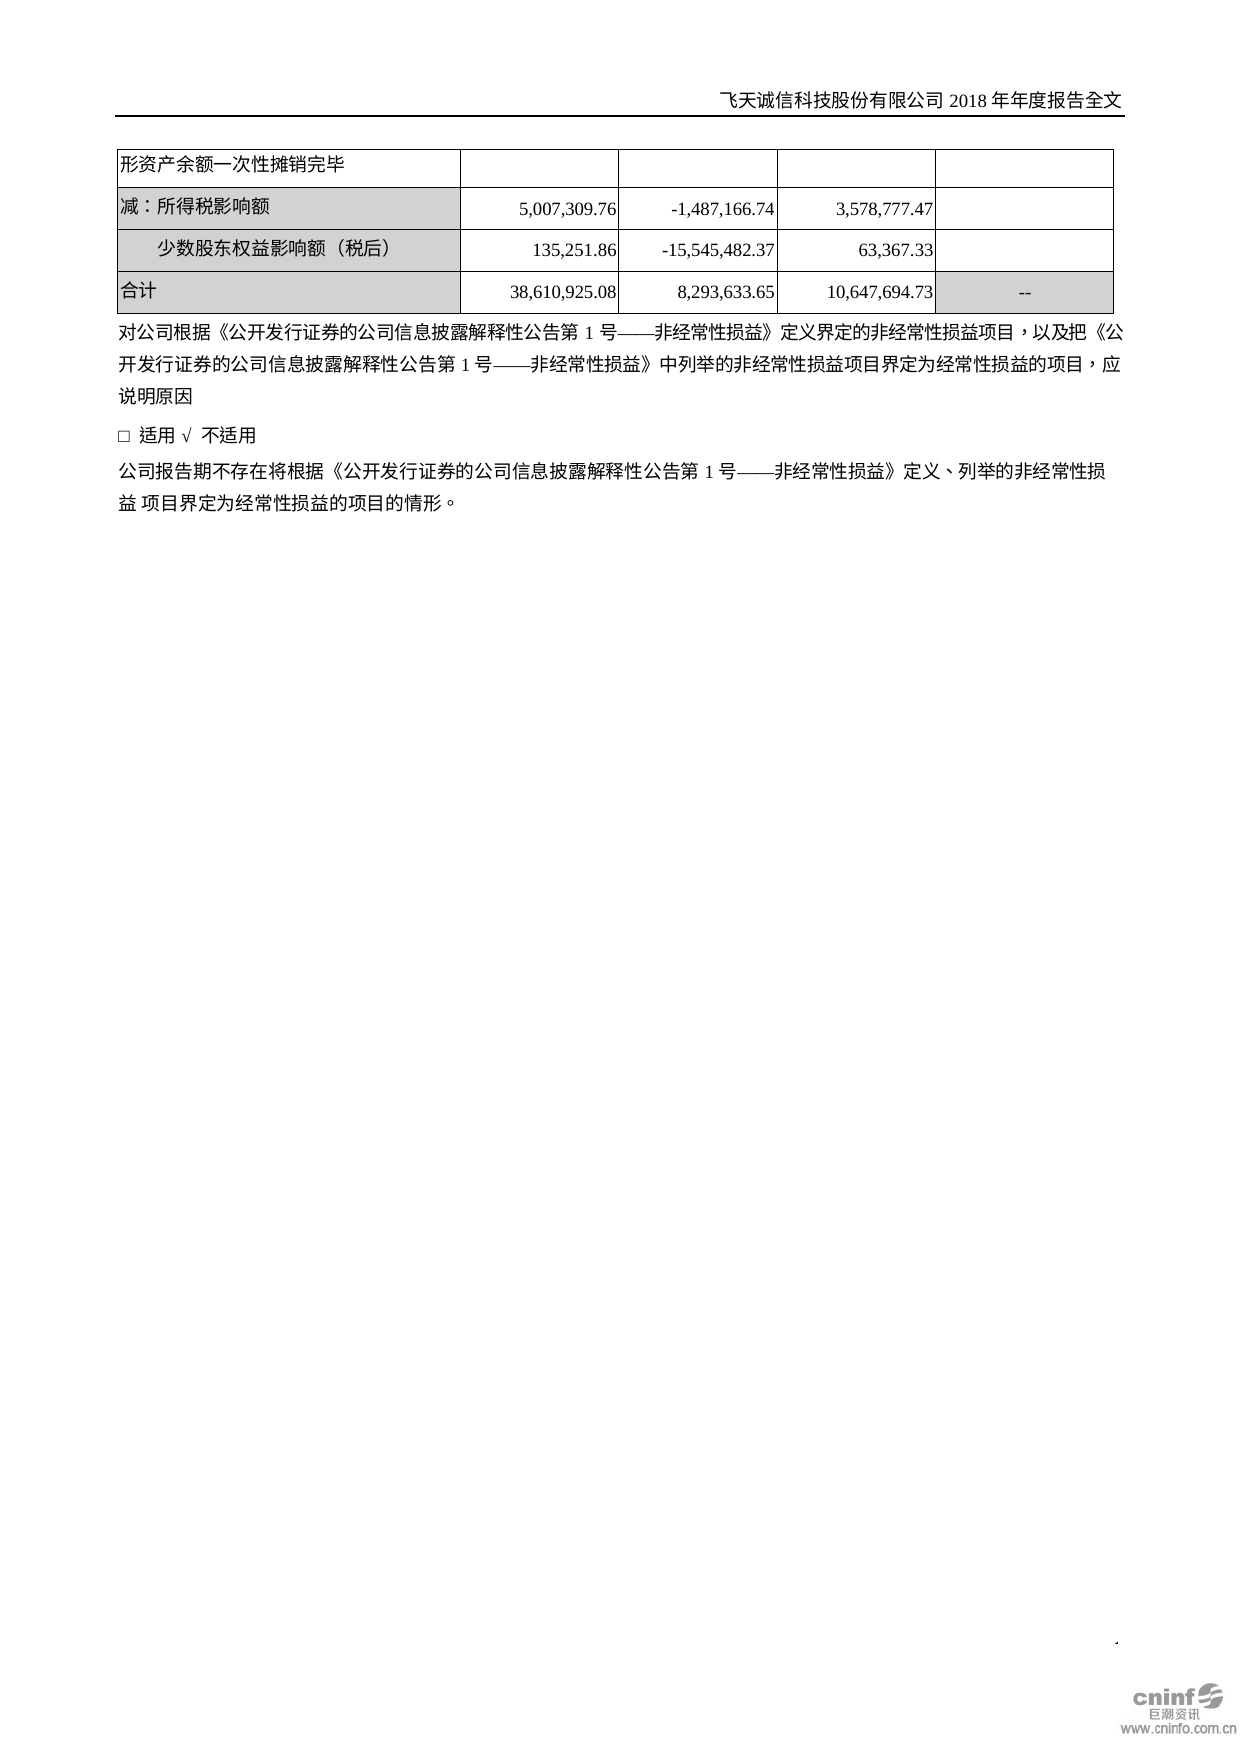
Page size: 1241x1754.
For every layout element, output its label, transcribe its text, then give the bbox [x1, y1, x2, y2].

table_cell 135,251.86 [461, 230, 618, 271]
table_cell 63,367.33 [778, 230, 935, 271]
table_cell [936, 230, 1113, 271]
table_cell [936, 188, 1113, 229]
table_cell 38,610,925.08 [461, 272, 618, 313]
table_cell 减：所得税影响额 [118, 188, 460, 229]
table_cell 10,647,694.73 [778, 272, 935, 313]
table_cell 3,578,777.47 [778, 188, 935, 229]
text 公司报告期不存在将根据《公开发行证券的公司信息披露解释性公告第 1 号——非经常性损益》定义、列举的非经常性损益 项目界定为经常性损益的项目的情形。 [118, 458, 1124, 516]
table_cell -- [936, 272, 1113, 313]
table_cell 5,007,309.76 [461, 188, 618, 229]
picture [1115, 1680, 1240, 1737]
text 开发行证券的公司信息披露解释性公告第 1 号——非经常性损益》中列举的非经常性损益项目界定为经常性损益的项目，应 说明原因 [118, 351, 1124, 408]
table_cell 合计 [118, 272, 460, 313]
table_cell -15,545,482.37 [619, 230, 777, 271]
table_header [936, 150, 1113, 187]
text □ 适用 √ 不适用 [118, 422, 1156, 448]
table_header [619, 150, 777, 187]
table_header [461, 150, 618, 187]
table_header [778, 150, 935, 187]
table_cell 少数股东权益影响额（税后） [118, 230, 460, 271]
table_header 形资产余额一次性摊销完毕 [118, 150, 460, 187]
table_cell 8,293,633.65 [619, 272, 777, 313]
text 对公司根据《公开发行证券的公司信息披露解释性公告第 1 号——非经常性损益》定义界定的非经常性损益项目，以及把《公 [118, 319, 1156, 344]
table_cell -1,487,166.74 [619, 188, 777, 229]
